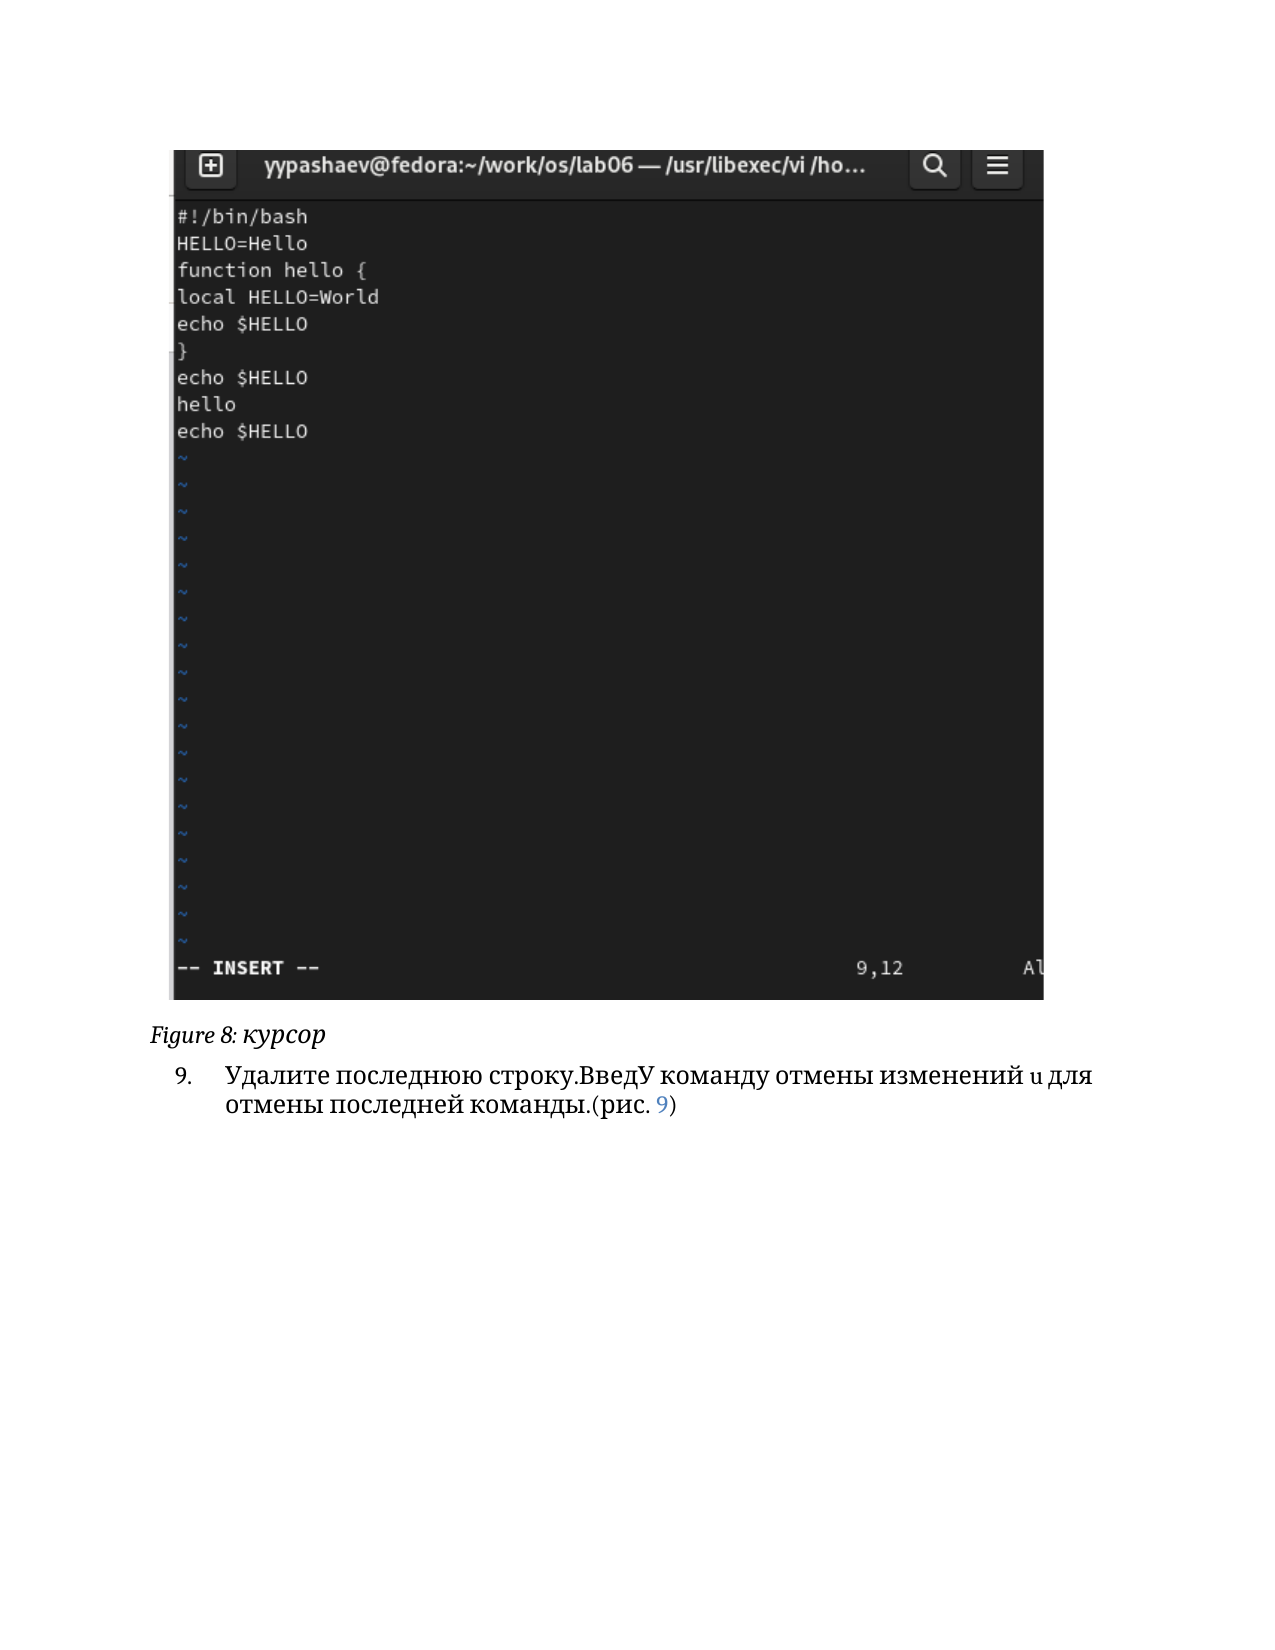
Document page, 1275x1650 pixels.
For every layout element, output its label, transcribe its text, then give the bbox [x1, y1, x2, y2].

list Удалите последнюю строку.ВведУ команду отмены изменений u для отмены последней команды.(рис. 9) [175, 1062, 1125, 1119]
picture [168, 150, 1044, 1000]
text Figure 8: курсор [150, 1021, 1125, 1049]
